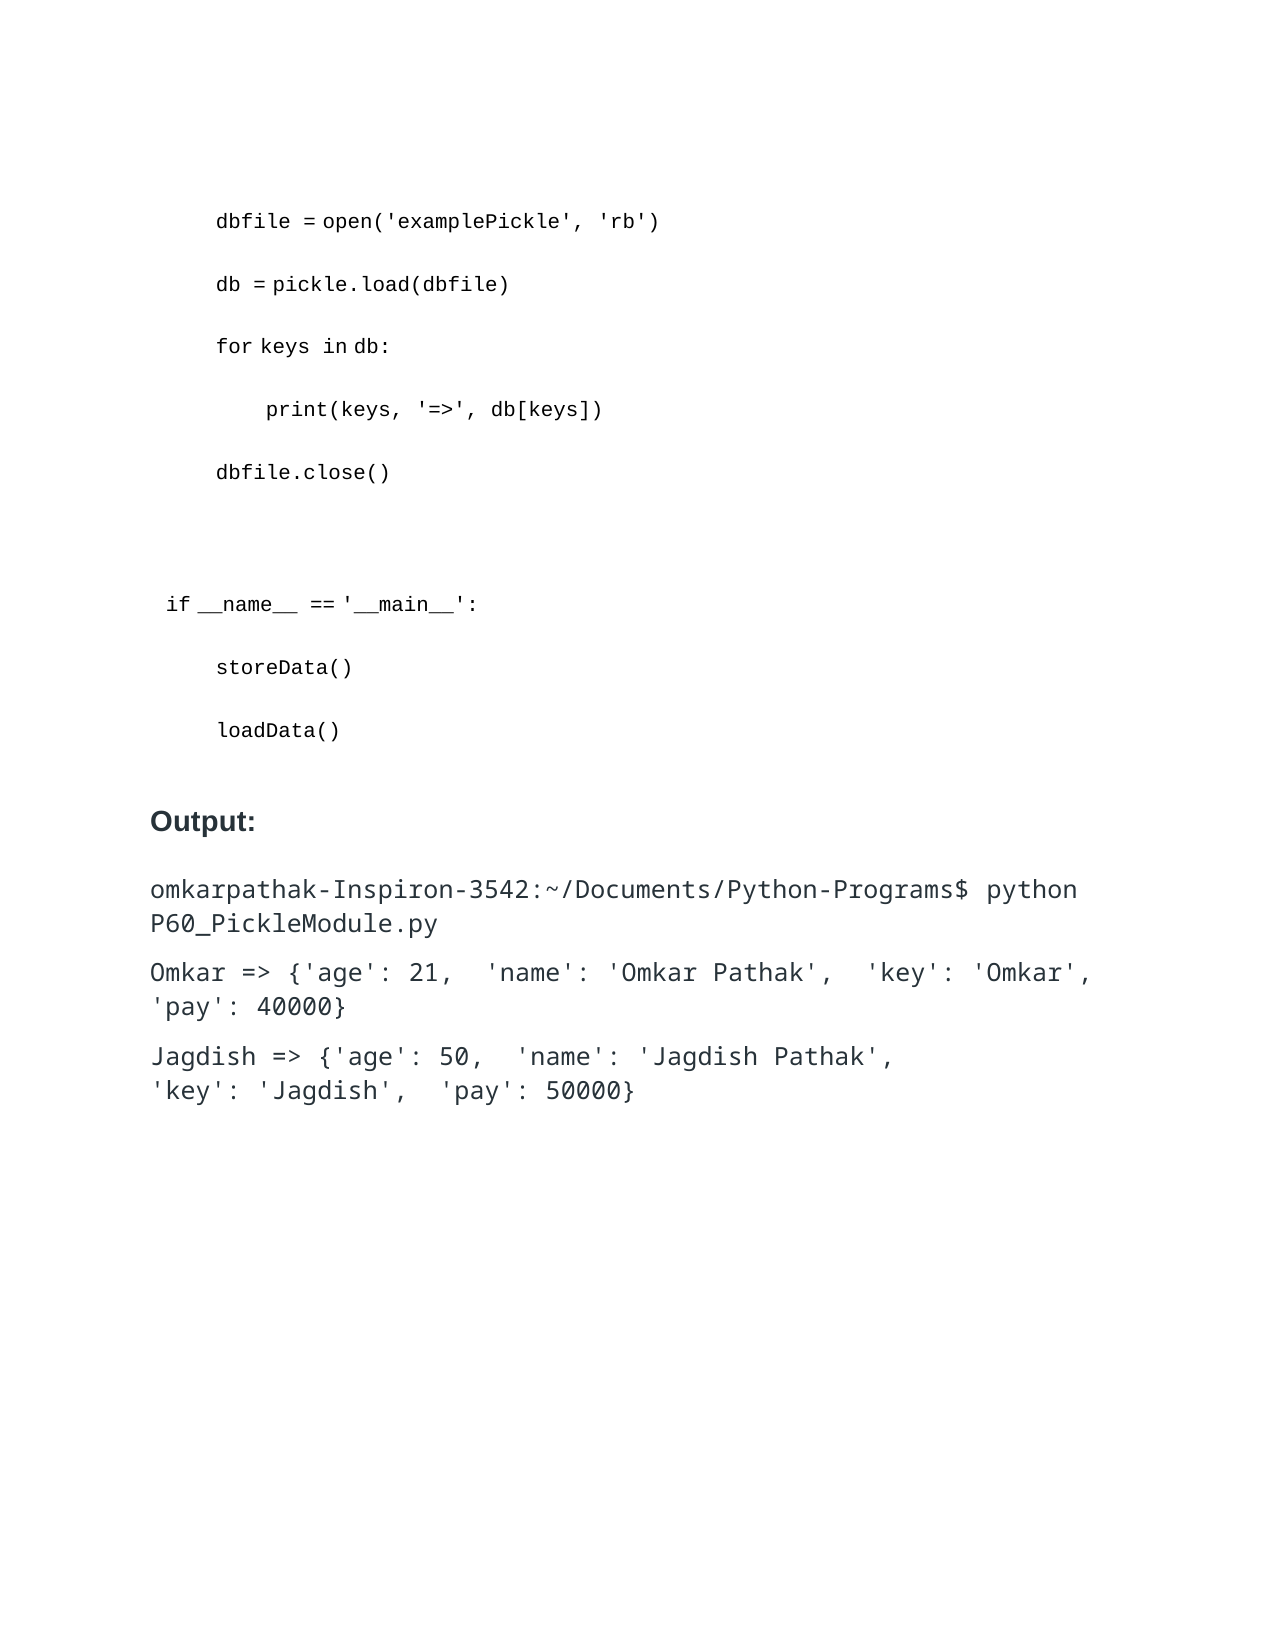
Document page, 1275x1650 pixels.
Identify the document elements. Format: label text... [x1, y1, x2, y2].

text Output: [150, 804, 1125, 838]
text omkarpathak-Inspiron-3542:~/Documents/Python-Programs$ python P60_PickleModule.py [150, 871, 1125, 939]
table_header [150, 150, 1109, 804]
text Omkar => {'age': 21, 'name': 'Omkar Pathak', 'key': 'Omkar', 'pay': 40000} [150, 955, 1125, 1023]
text Jagdish => {'age': 50, 'name': 'Jagdish Pathak', 'key': 'Jagdish', 'pay': 50000} [150, 1039, 1125, 1107]
